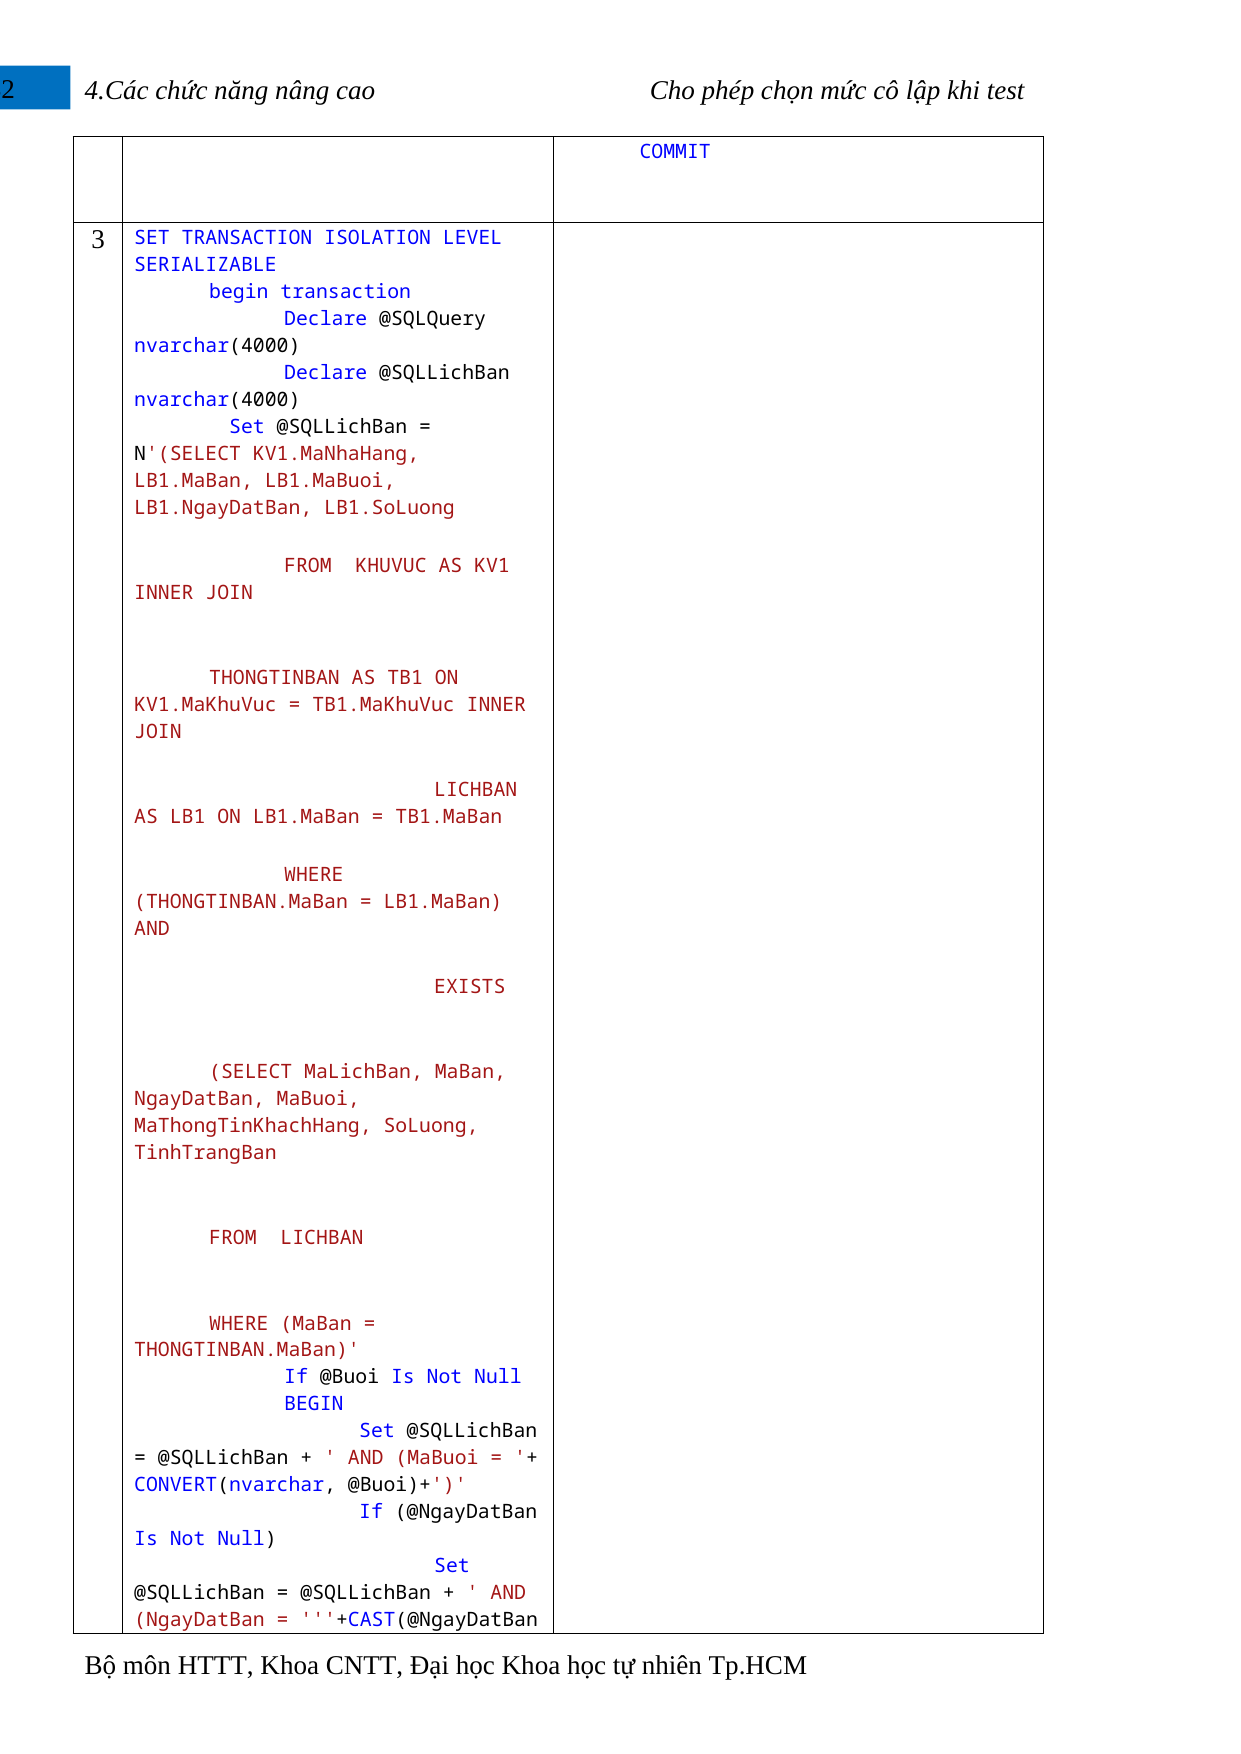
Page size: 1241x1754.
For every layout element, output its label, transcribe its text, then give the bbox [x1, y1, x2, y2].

table_cell [554, 223, 1043, 1632]
table_cell 3 [74, 223, 122, 1632]
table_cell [554, 137, 1043, 222]
table_cell [123, 137, 553, 222]
table_cell 2 [74, 137, 122, 222]
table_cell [123, 223, 553, 1632]
